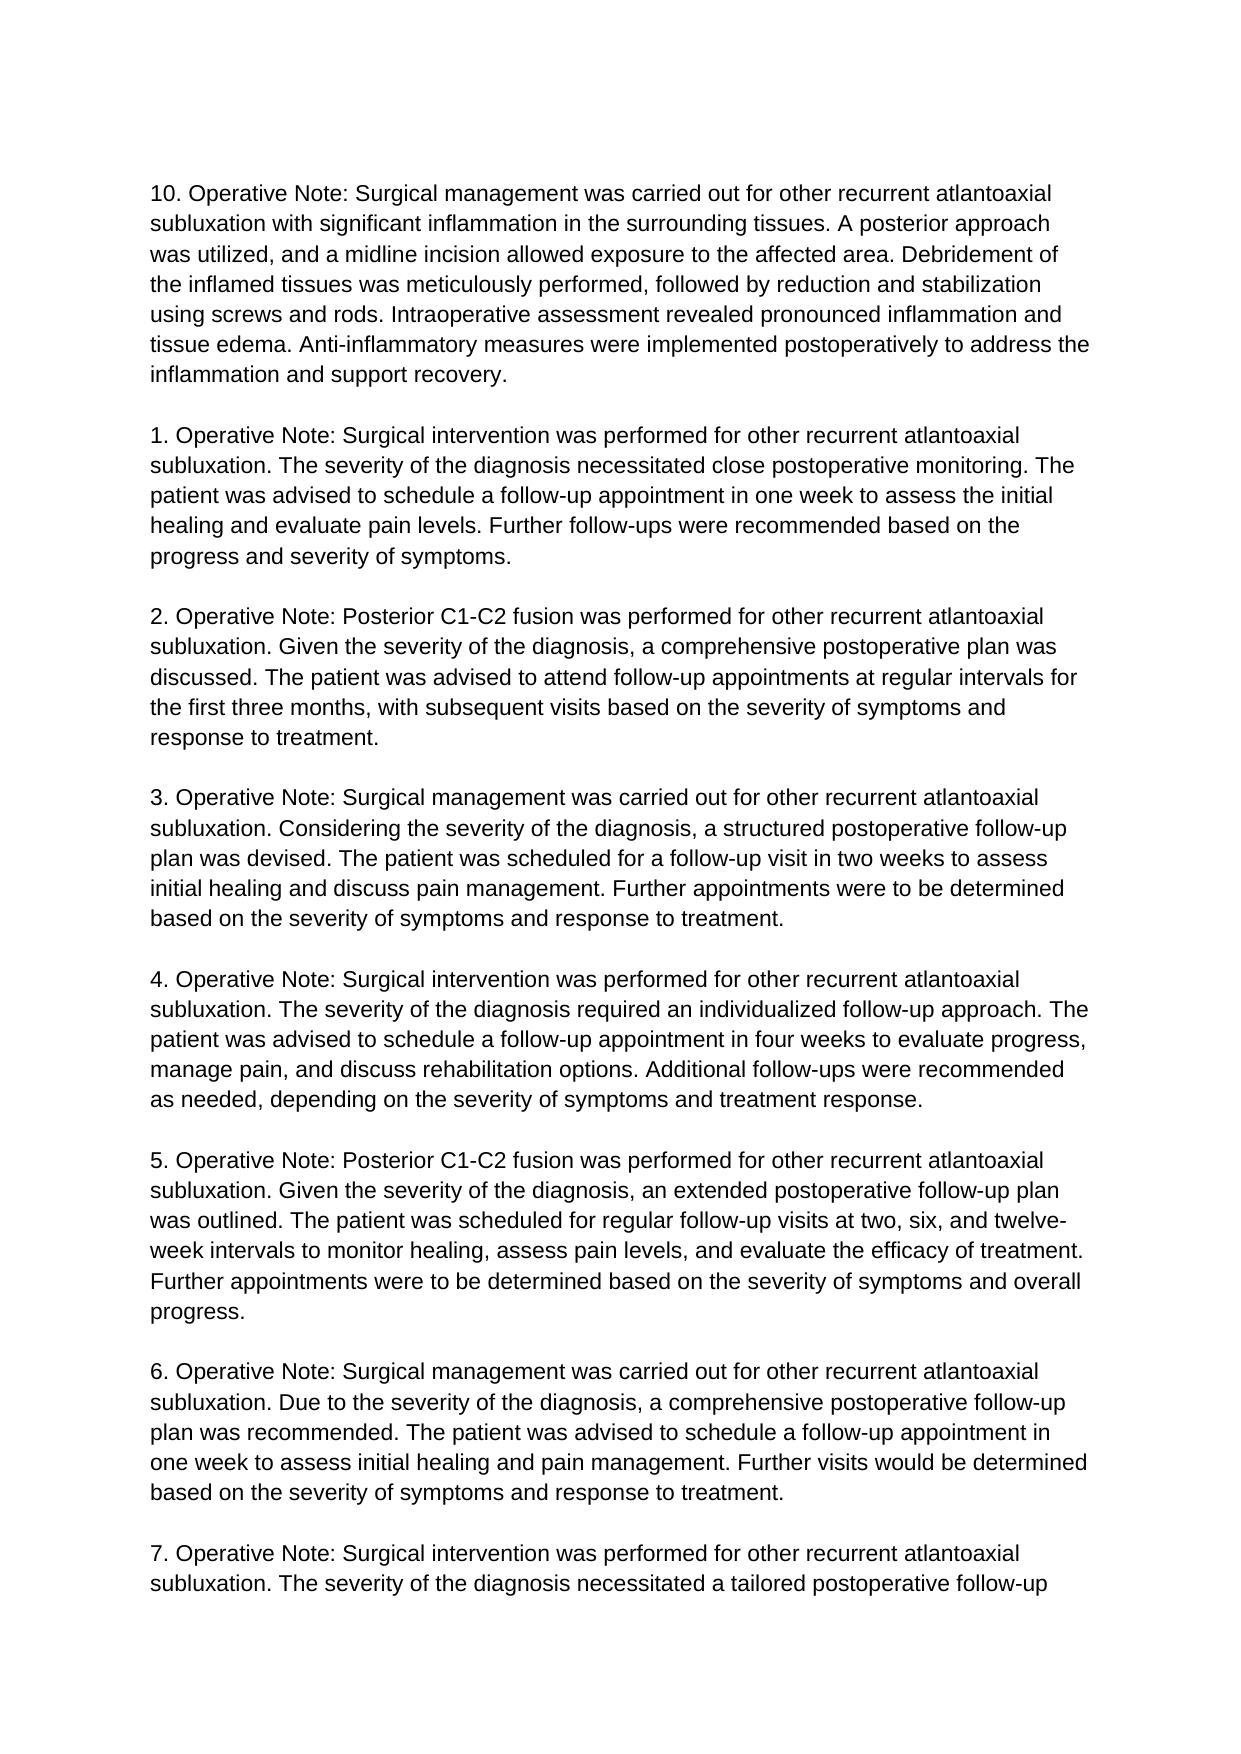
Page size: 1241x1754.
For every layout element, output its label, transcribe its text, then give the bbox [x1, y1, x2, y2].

text 3. Operative Note: Surgical management was carried out for other recurrent atlantoaxial subluxation. Considering the severity of the diagnosis, a structured postoperative follow-up plan was devised. The patient was scheduled for a follow-up visit in two weeks to assess initial healing and discuss pain management. Further appointments were to be determined based on the severity of symptoms and response to treatment. [150, 784, 1090, 932]
text 10. Operative Note: Surgical management was carried out for other recurrent atlantoaxial subluxation with significant inflammation in the surrounding tissues. A posterior approach was utilized, and a midline incision allowed exposure to the affected area. Debridement of the inflamed tissues was meticulously performed, followed by reduction and stabilization using screws and rods. Intraoperative assessment revealed pronounced inflammation and tissue edema. Anti-inflammatory measures were implemented postoperatively to address the inflammation and support recovery. [150, 180, 1090, 388]
text 6. Operative Note: Surgical management was carried out for other recurrent atlantoaxial subluxation. Due to the severity of the diagnosis, a comprehensive postoperative follow-up plan was recommended. The patient was advised to schedule a follow-up appointment in one week to assess initial healing and pain management. Further visits would be determined based on the severity of symptoms and response to treatment. [150, 1358, 1090, 1506]
text 2. Operative Note: Posterior C1-C2 fusion was performed for other recurrent atlantoaxial subluxation. Given the severity of the diagnosis, a comprehensive postoperative plan was discussed. The patient was advised to attend follow-up appointments at regular intervals for the first three months, with subsequent visits based on the severity of symptoms and response to treatment. [150, 603, 1090, 750]
text 5. Operative Note: Posterior C1-C2 fusion was performed for other recurrent atlantoaxial subluxation. Given the severity of the diagnosis, an extended postoperative follow-up plan was outlined. The patient was scheduled for regular follow-up visits at two, six, and twelve-week intervals to monitor healing, assess pain levels, and evaluate the efficacy of treatment. Further appointments were to be determined based on the severity of symptoms and overall progress. [150, 1147, 1090, 1324]
text 4. Operative Note: Surgical intervention was performed for other recurrent atlantoaxial subluxation. The severity of the diagnosis required an individualized follow-up approach. The patient was advised to schedule a follow-up appointment in four weeks to evaluate progress, manage pain, and discuss rehabilitation options. Additional follow-ups were recommended as needed, depending on the severity of symptoms and treatment response. [150, 966, 1090, 1113]
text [150, 1539, 1090, 1596]
text 1. Operative Note: Surgical intervention was performed for other recurrent atlantoaxial subluxation. The severity of the diagnosis necessitated close postoperative monitoring. The patient was advised to schedule a follow-up appointment in one week to assess the initial healing and evaluate pain levels. Further follow-ups were recommended based on the progress and severity of symptoms. [150, 422, 1090, 569]
